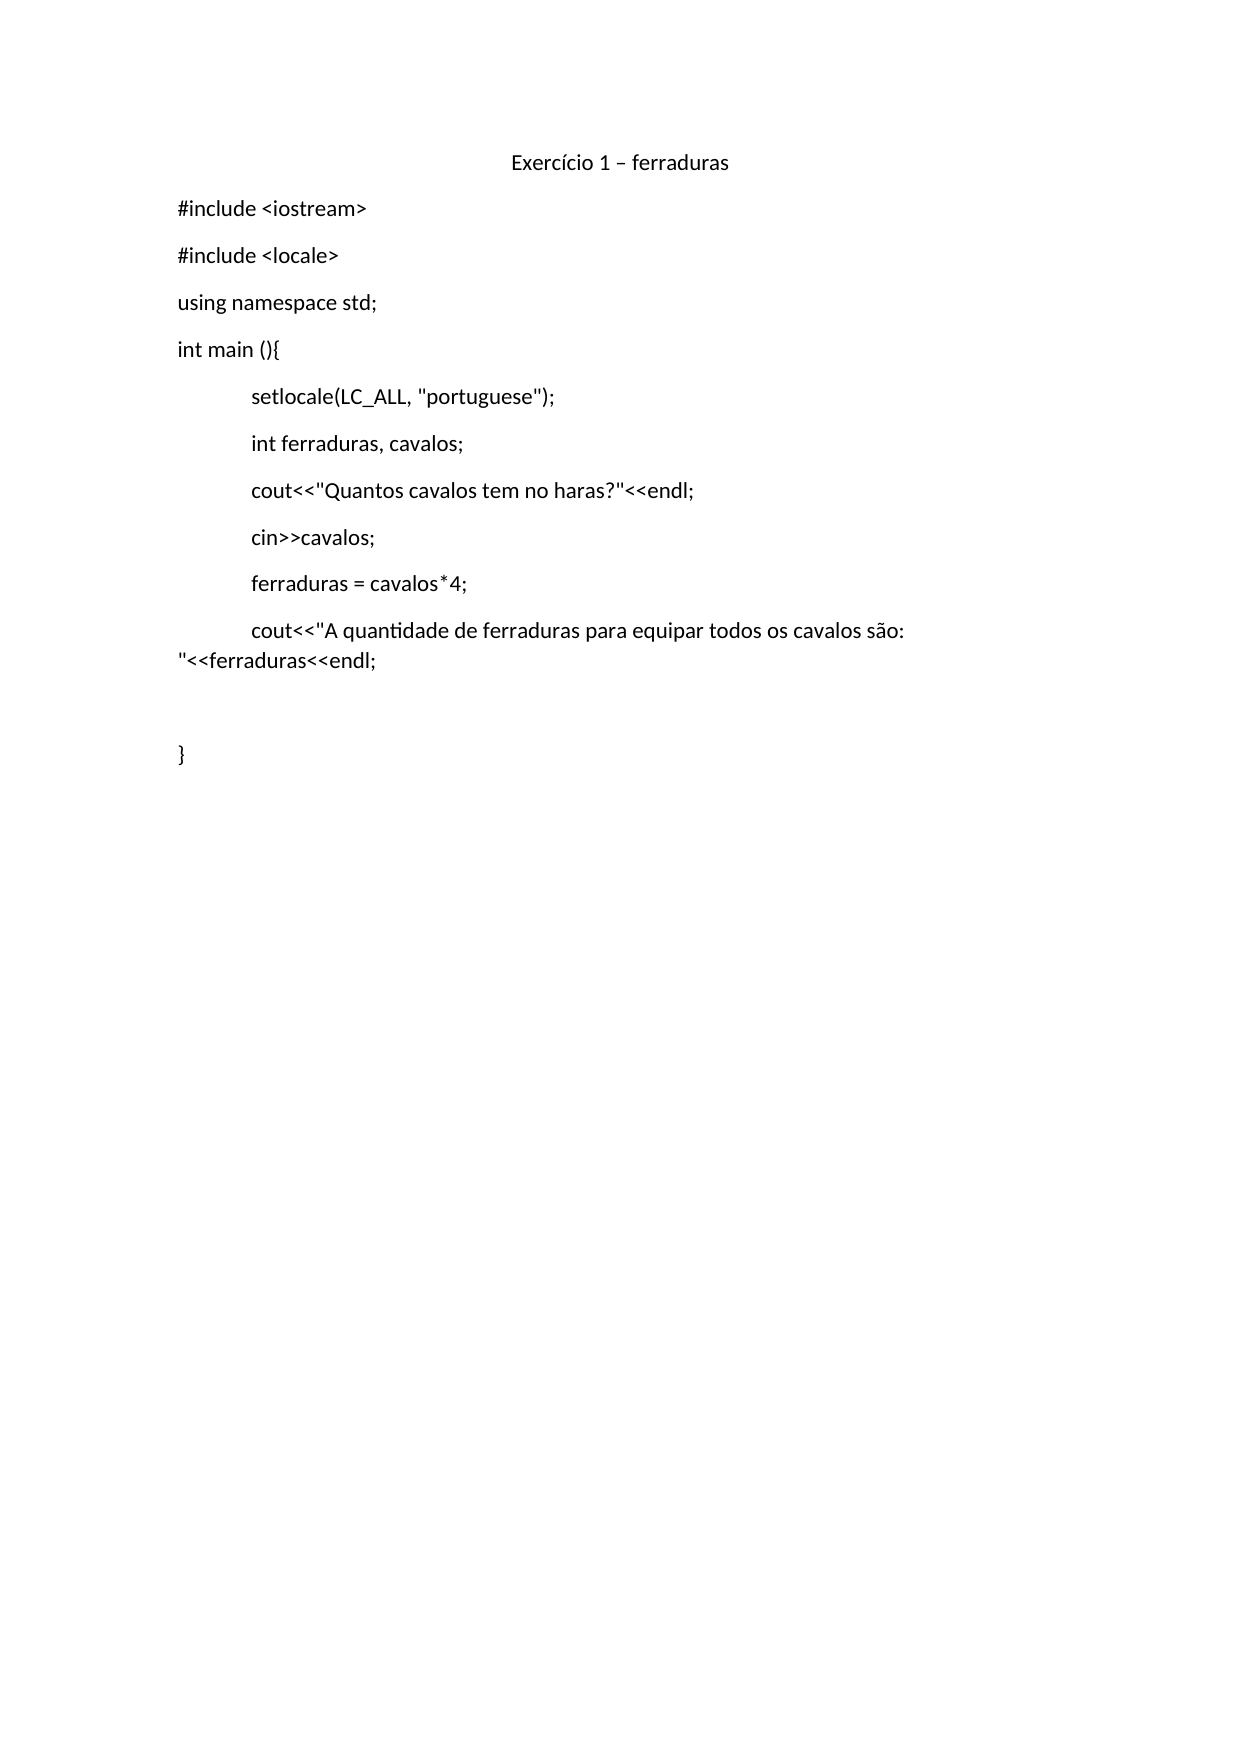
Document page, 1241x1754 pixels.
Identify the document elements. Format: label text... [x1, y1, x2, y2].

text cout<<"A quantidade de ferraduras para equipar todos os cavalos são: "<<ferraduras<<endl; [177, 616, 1063, 674]
text int main (){ [177, 335, 1063, 363]
text cout<<"Quantos cavalos tem no haras?"<<endl; [177, 476, 1063, 504]
text using namespace std; [177, 288, 1063, 316]
text int ferraduras, cavalos; [177, 429, 1063, 457]
text ferraduras = cavalos*4; [177, 569, 1063, 597]
text #include <locale> [177, 241, 1063, 269]
text #include <iostream> [177, 194, 1063, 222]
text } [177, 740, 1063, 768]
text Exercício 1 – ferraduras [177, 148, 1063, 176]
text setlocale(LC_ALL, "portuguese"); [177, 382, 1063, 410]
text cin>>cavalos; [177, 523, 1063, 551]
